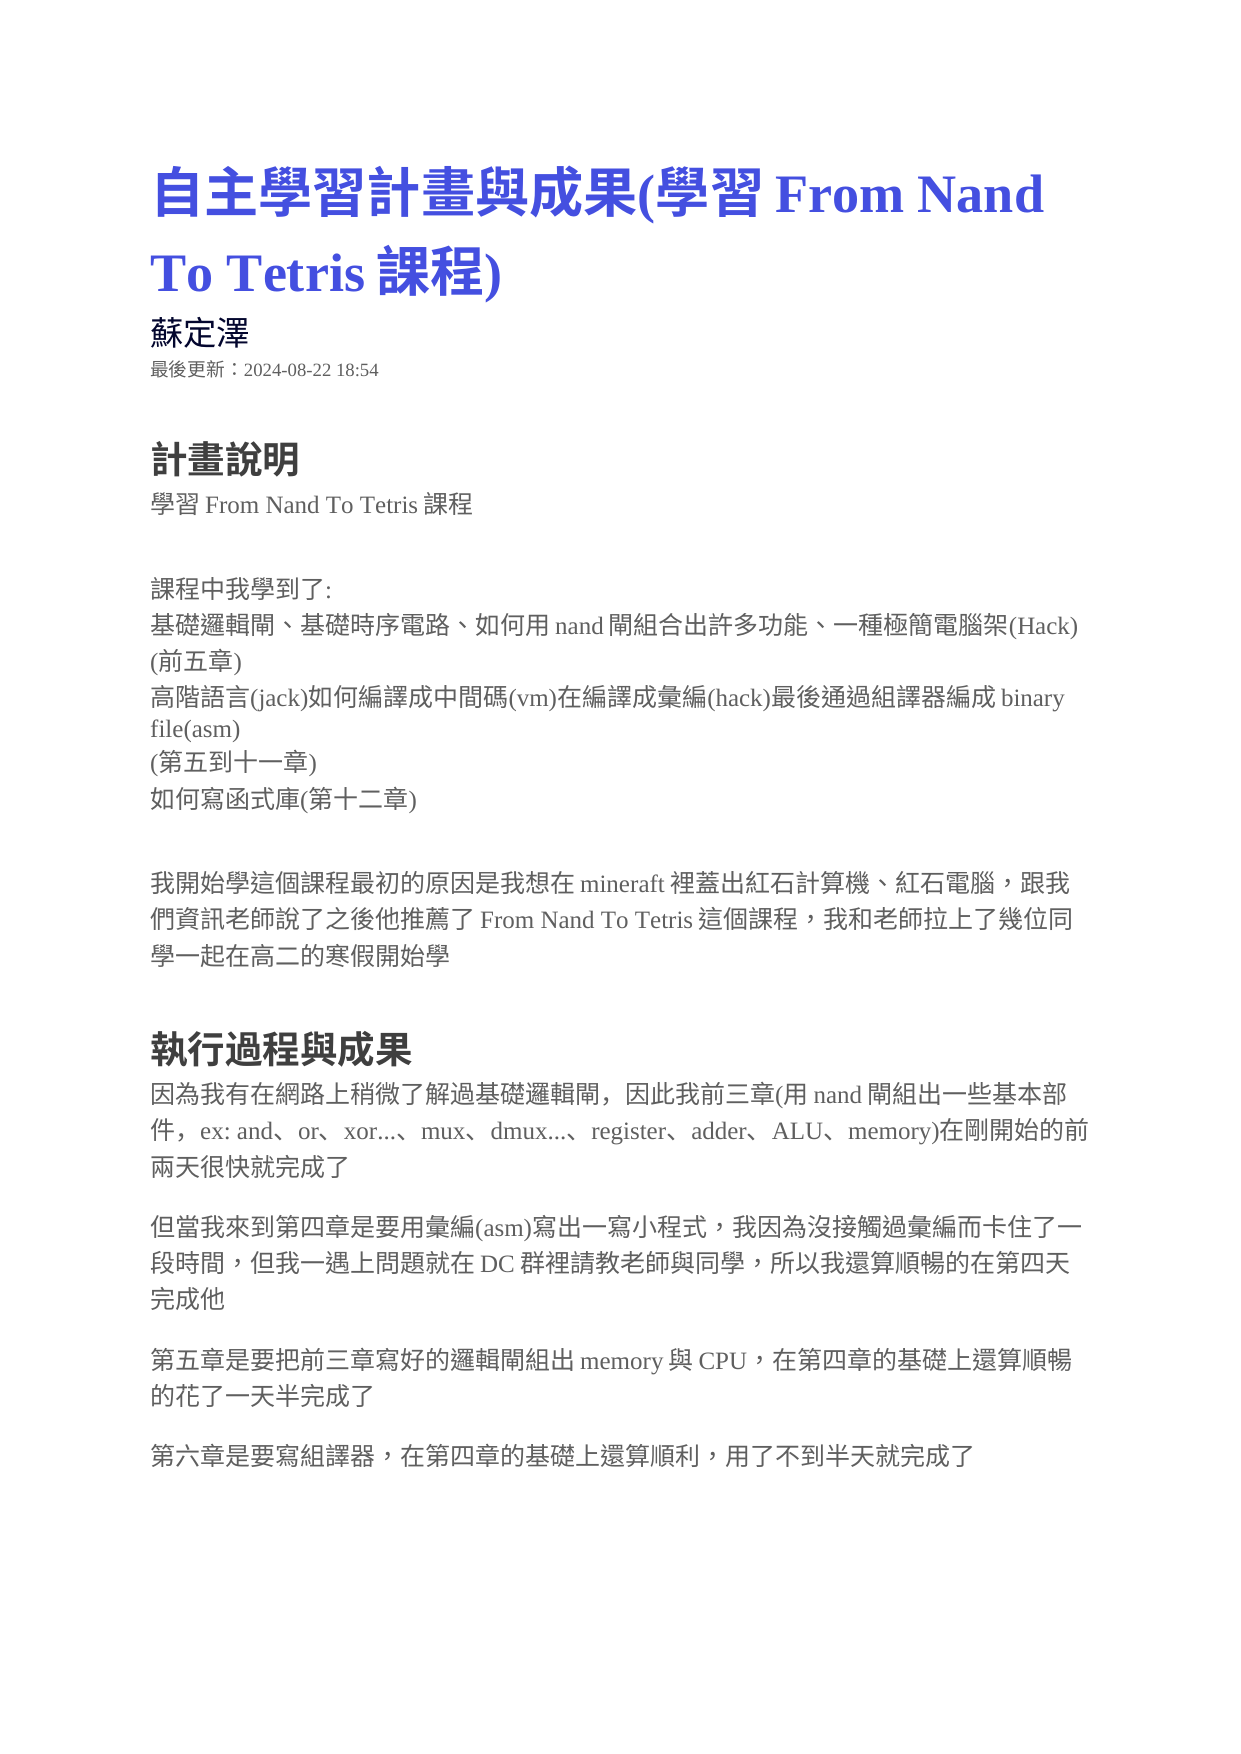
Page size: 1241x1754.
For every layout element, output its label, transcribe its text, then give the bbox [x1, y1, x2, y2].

text 自主學習計畫與成果(學習From Nand To Tetris課程) [150, 150, 1090, 307]
text (第五到十一章) [150, 743, 1090, 779]
text 最後更新：2024-08-22 18:54 [150, 355, 1090, 382]
text 學習From Nand To Tetris課程 [150, 485, 1090, 521]
text 第五章是要把前三章寫好的邏輯閘組出memory與CPU，在第四章的基礎上還算順暢的花了一天半完成了 [150, 1340, 1090, 1413]
text 基礎邏輯閘、基礎時序電路、如何用nand閘組合出許多功能、一種極簡電腦架(Hack) [150, 605, 1090, 642]
text 計畫說明 [150, 430, 1090, 485]
text 高階語言(jack)如何編譯成中間碼(vm)在編譯成彙編(hack)最後通過組譯器編成binary file(asm) [150, 678, 1090, 743]
text 但當我來到第四章是要用彙編(asm)寫出一寫小程式，我因為沒接觸過彙編而卡住了一段時間，但我一遇上問題就在DC群裡請教老師與同學，所以我還算順暢的在第四天完成他 [150, 1207, 1090, 1316]
text 因為我有在網路上稍微了解過基礎邏輯閘，因此我前三章(用nand閘組出一些基本部件，ex: and、or、xor...、mux、dmux...、register、adder、ALU、memory)在剛開始的前兩天很快就完成了 [150, 1074, 1090, 1183]
text 如何寫函式庫(第十二章) [150, 779, 1090, 815]
text 第六章是要寫組譯器，在第四章的基礎上還算順利，用了不到半天就完成了 [150, 1437, 1090, 1473]
text 我開始學這個課程最初的原因是我想在mineraft裡蓋出紅石計算機、紅石電腦，跟我們資訊老師說了之後他推薦了From Nand To Tetris這個課程，我和老師拉上了幾位同學一起在高二的寒假開始學 [150, 863, 1090, 972]
text 課程中我學到了: [150, 569, 1090, 605]
text (前五章) [150, 642, 1090, 678]
text 執行過程與成果 [150, 1020, 1090, 1074]
text 蘇定澤 [150, 307, 1090, 355]
